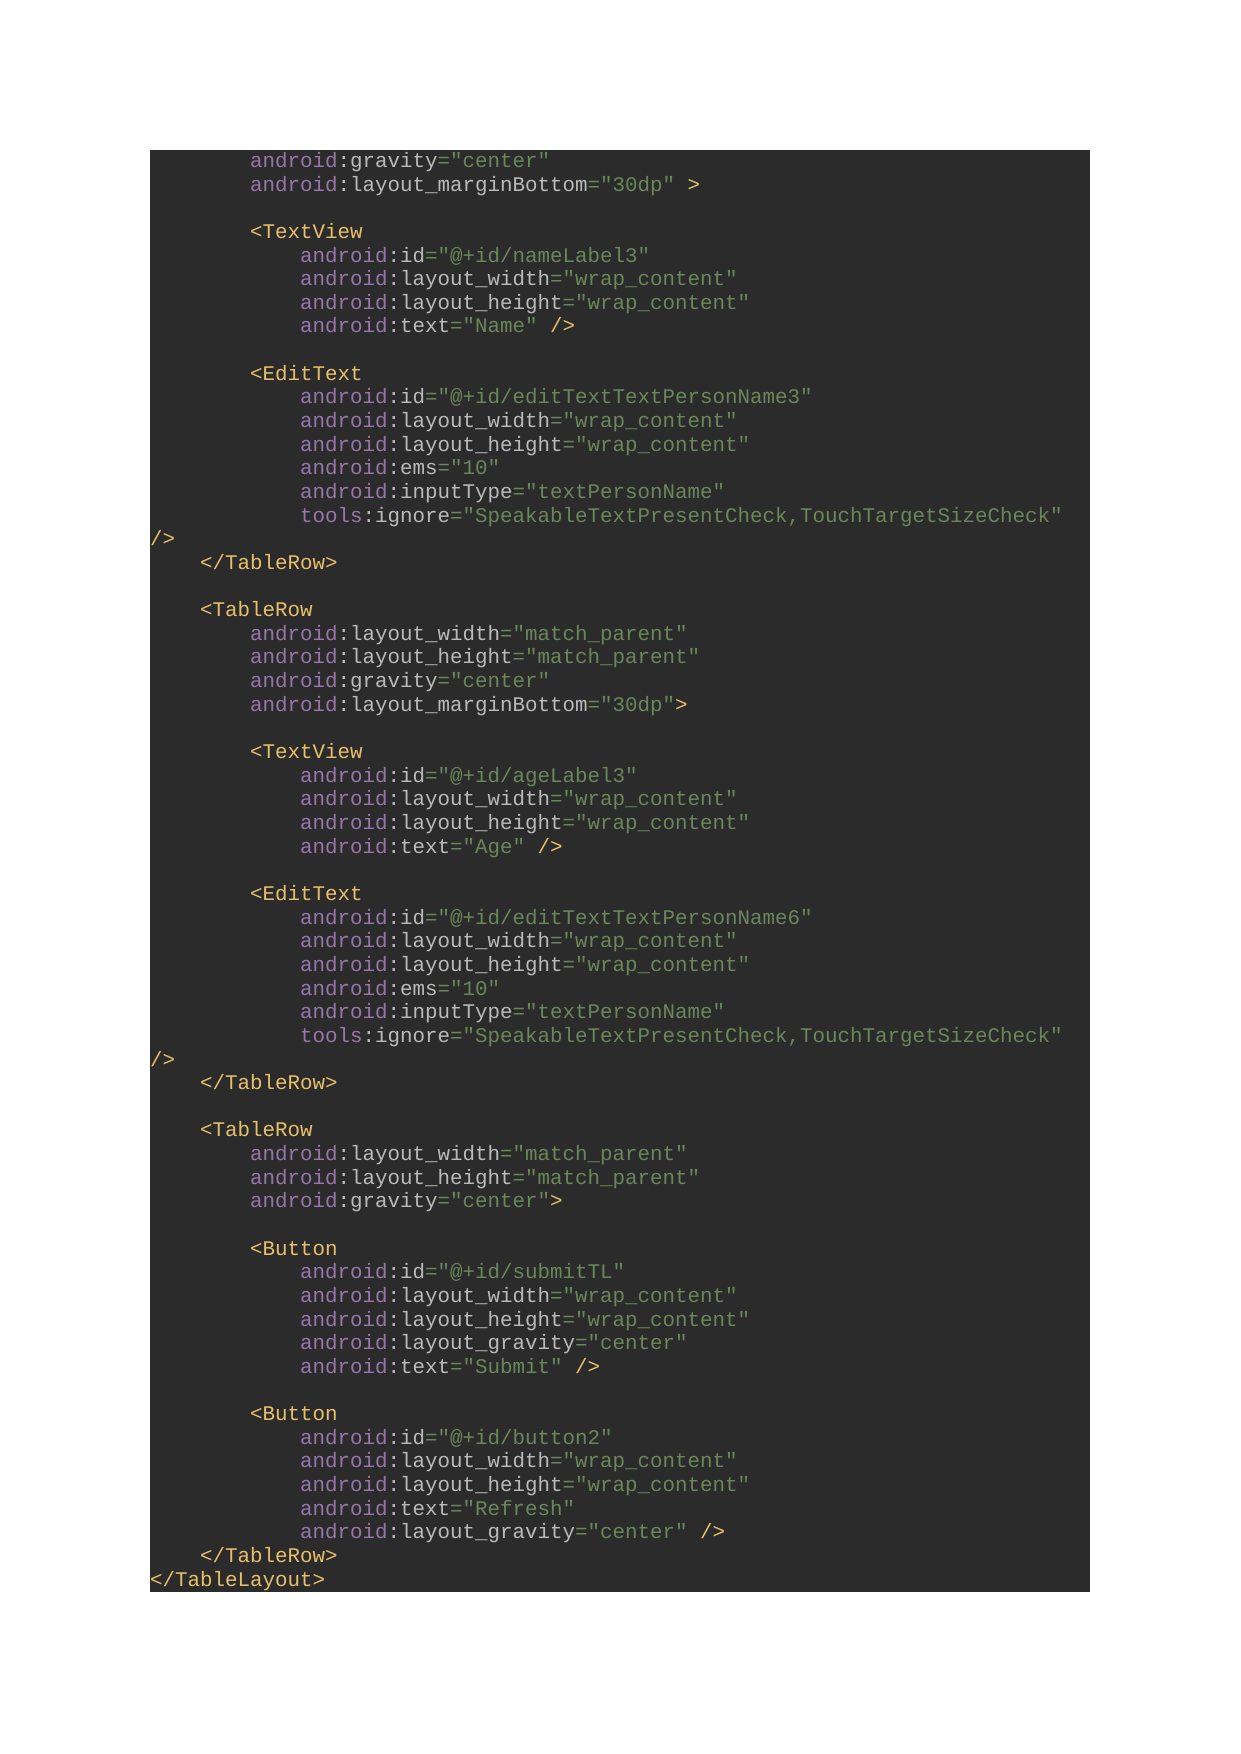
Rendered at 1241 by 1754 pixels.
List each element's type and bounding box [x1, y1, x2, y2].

text [150, 150, 1090, 1592]
